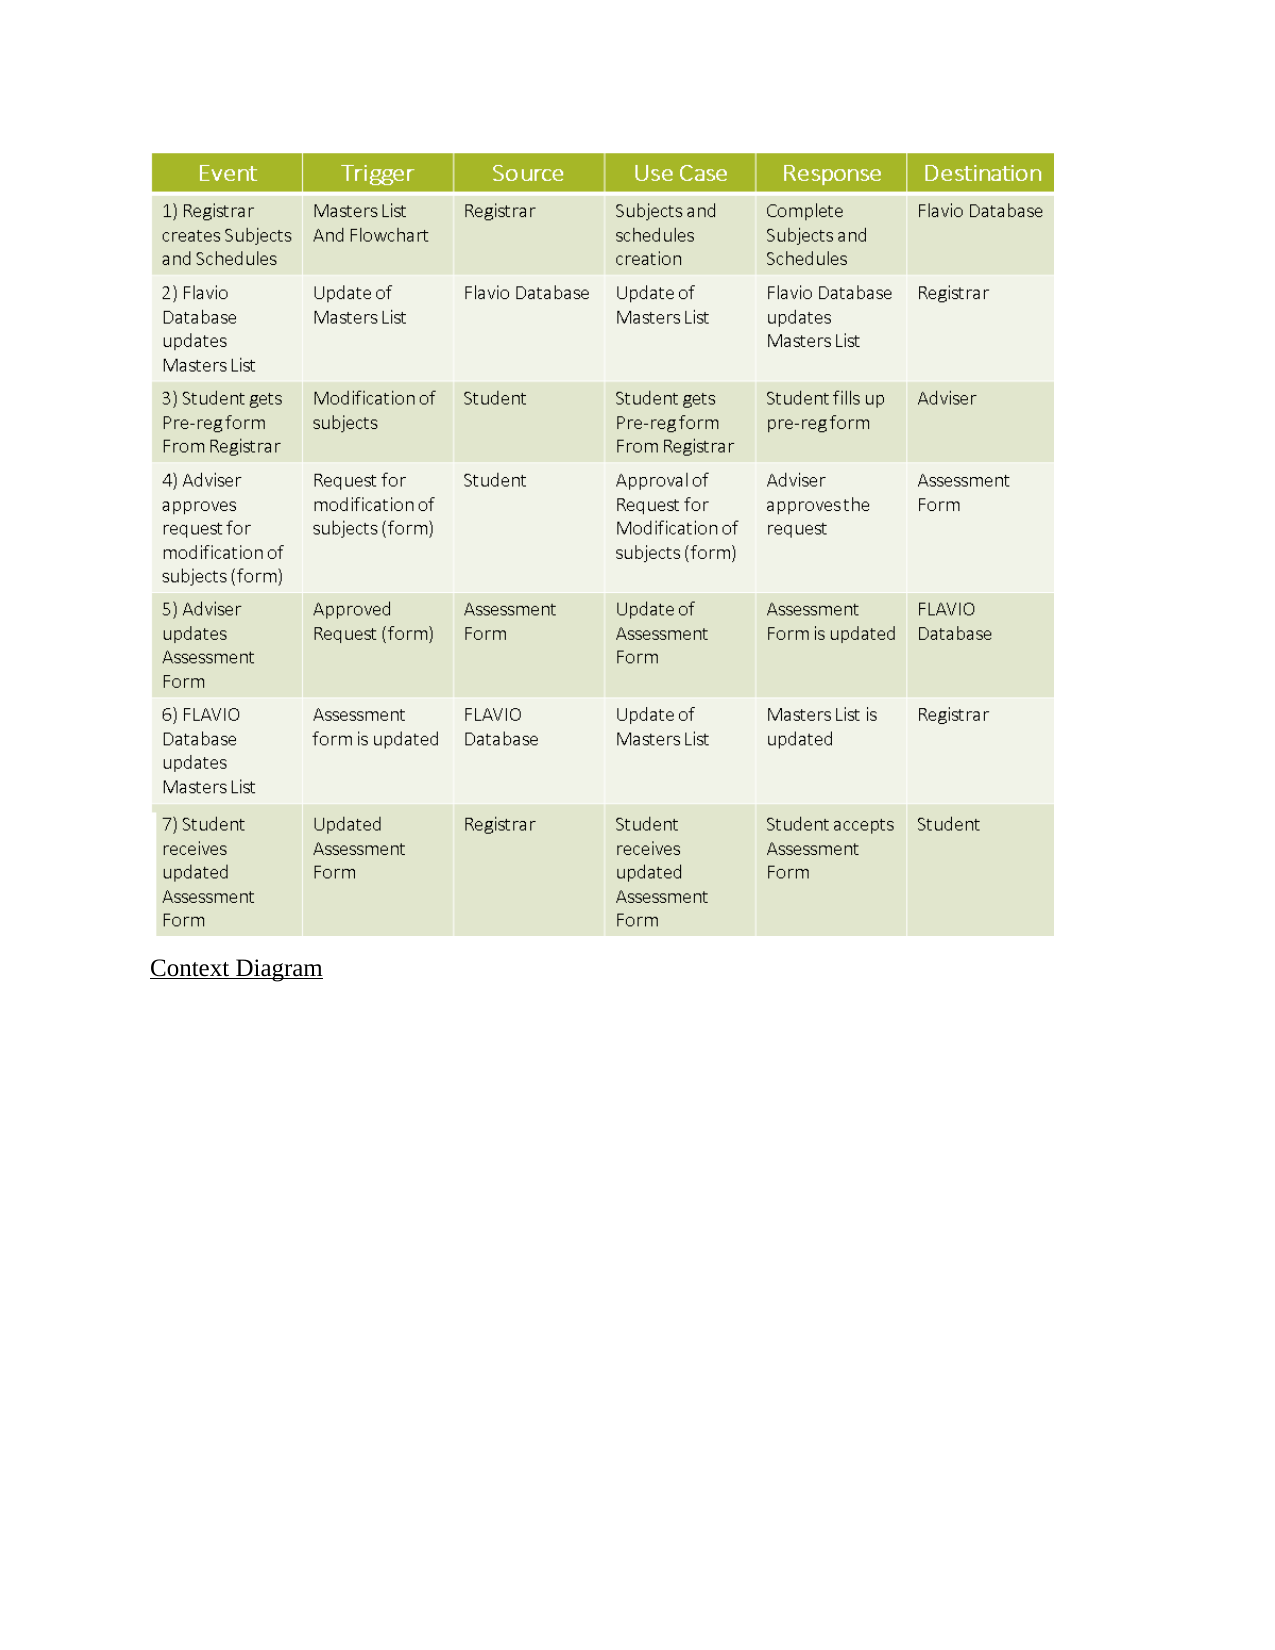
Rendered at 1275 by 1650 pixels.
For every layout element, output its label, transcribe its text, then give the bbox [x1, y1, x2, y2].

text Context Diagram [150, 953, 1125, 981]
picture [150, 149, 1054, 936]
